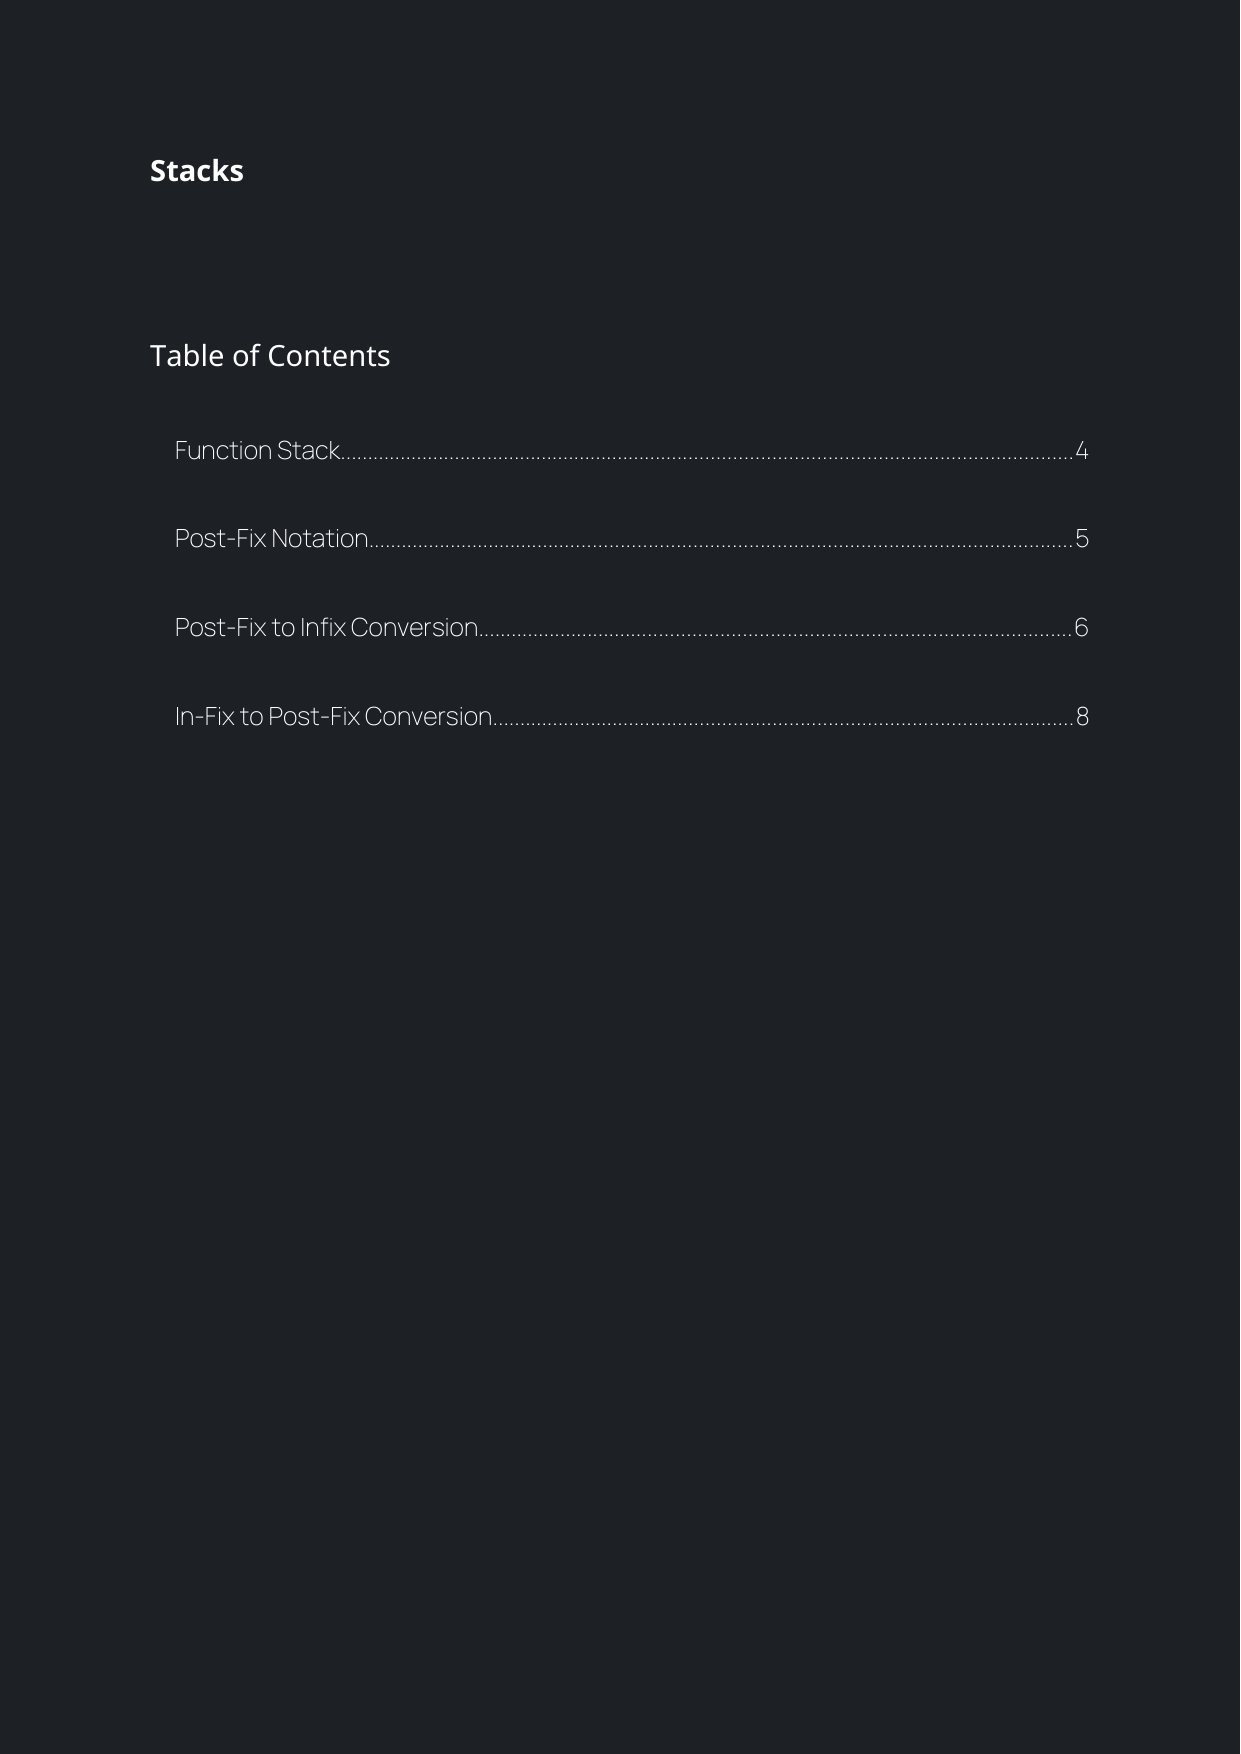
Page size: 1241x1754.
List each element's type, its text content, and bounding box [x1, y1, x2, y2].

subtitle Stacks [150, 150, 1090, 190]
